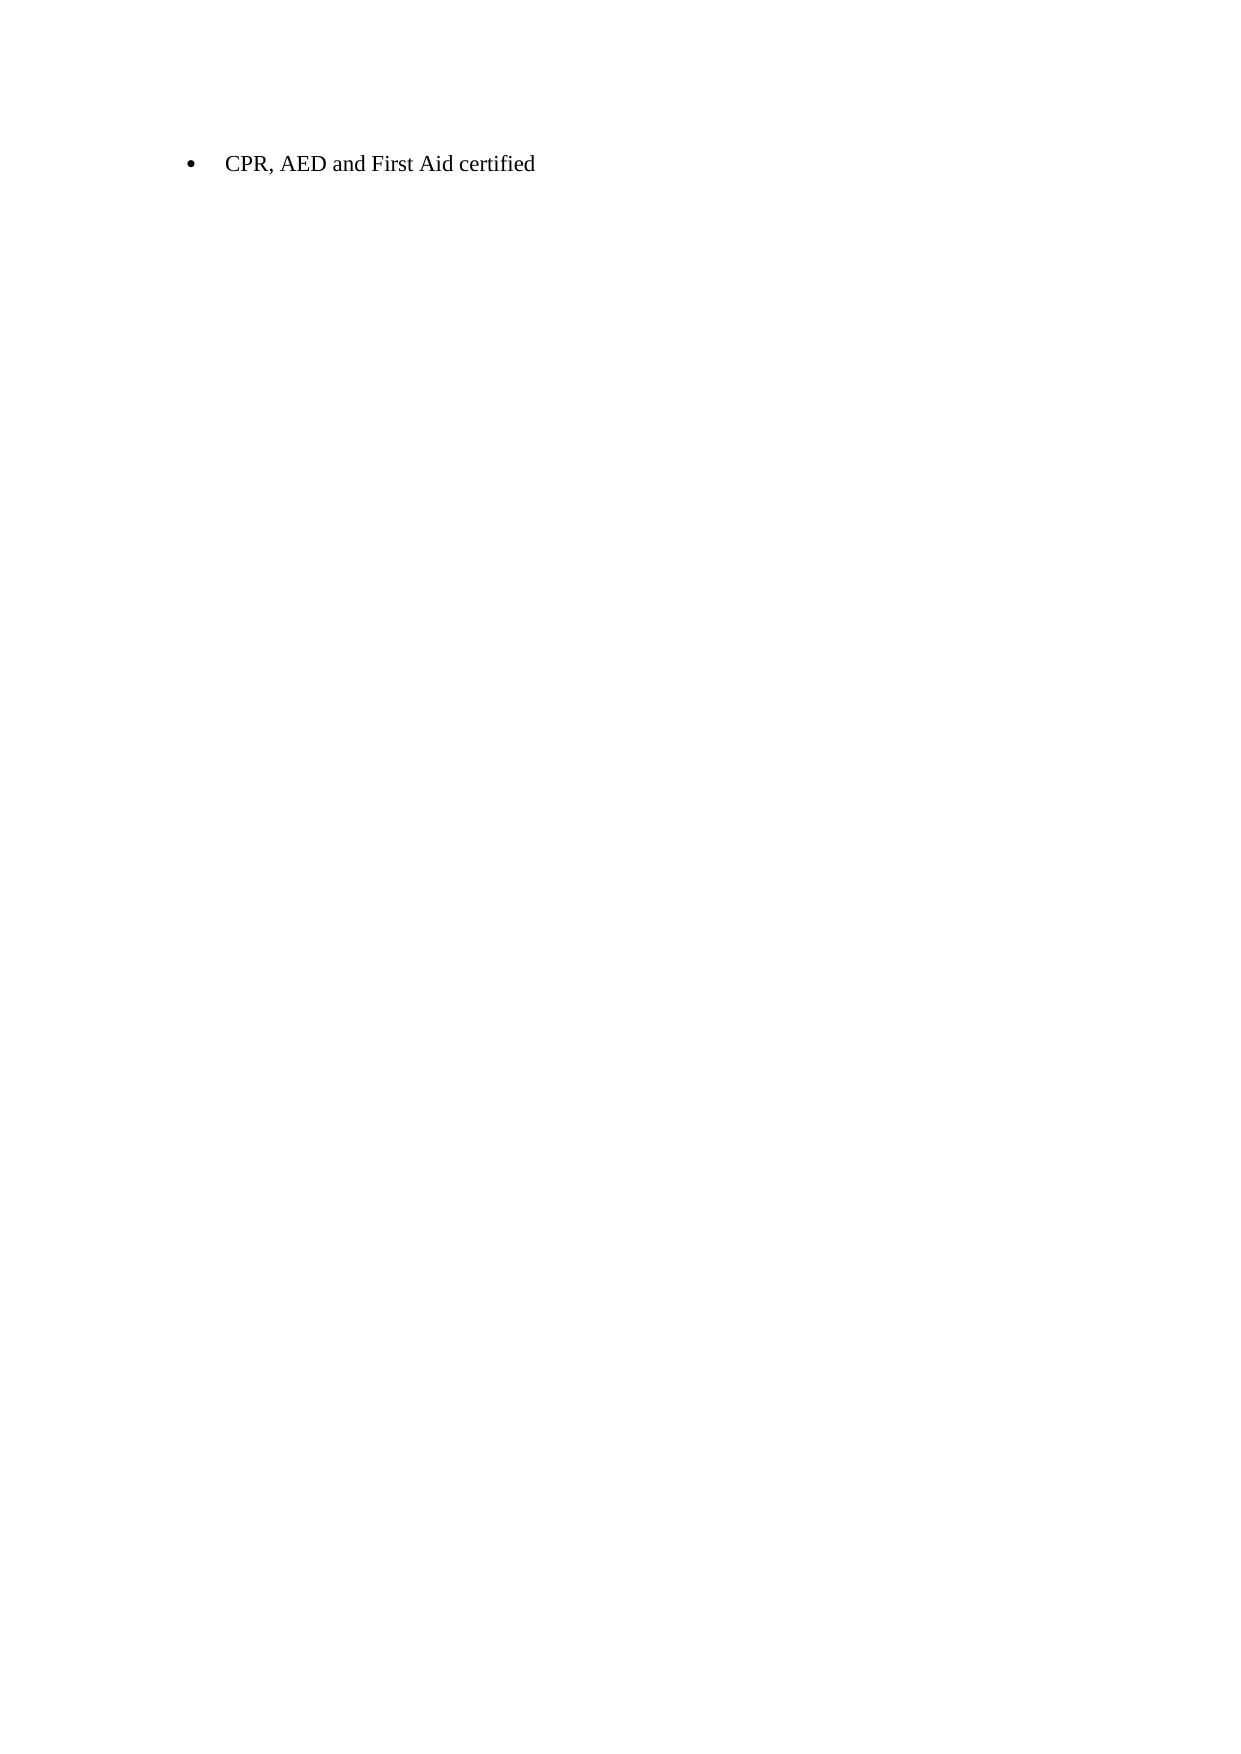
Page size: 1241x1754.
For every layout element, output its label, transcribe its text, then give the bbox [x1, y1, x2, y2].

list CPR, AED and First Aid certified [187, 150, 1090, 176]
